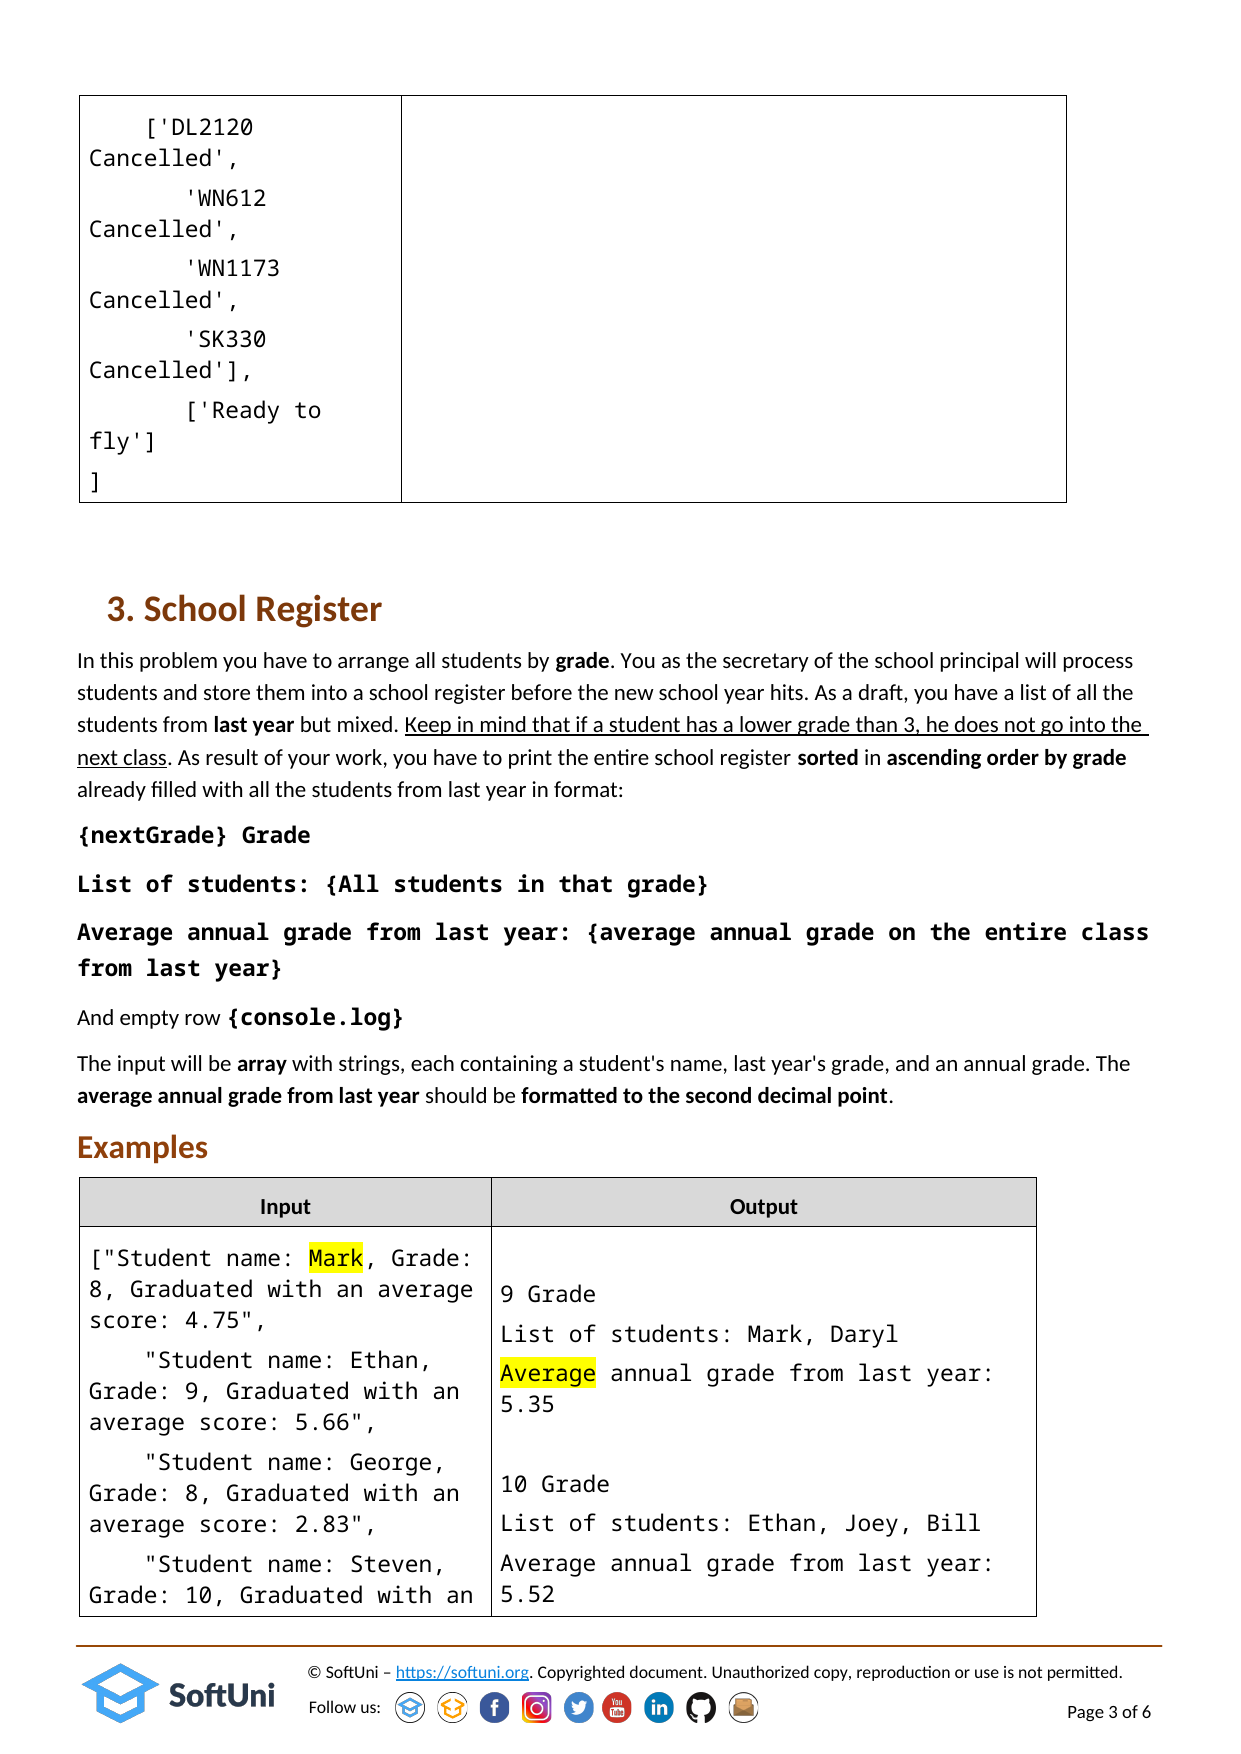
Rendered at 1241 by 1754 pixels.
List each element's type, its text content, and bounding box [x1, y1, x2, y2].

subtitle School Register [106, 585, 1163, 631]
text List of students: {All students in that grade} [77, 868, 1163, 899]
table_header Output [492, 1178, 1036, 1226]
picture [665, 1692, 674, 1701]
text And empty row {console.log} [77, 1001, 1163, 1032]
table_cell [492, 1227, 1036, 1616]
table_header Input [80, 1178, 491, 1226]
picture [479, 1692, 510, 1723]
picture [665, 1714, 674, 1723]
picture [728, 1692, 759, 1723]
picture [644, 1714, 653, 1723]
text In this problem you have to arrange all students by grade. You as the secretary of the school principal will process students and store them into a school register before the new school year hits. As a draft, you have a list of all the students from last year but mixed. Кeep in mind that if a student has a lower grade than 3, he does not go into the next class. As result of your work, you have to print the entire school register sorted in ascending order by grade already filled with all the students from last year in format: [77, 646, 1163, 803]
picture [437, 1692, 468, 1723]
subtitle Examples [77, 1126, 1163, 1167]
picture [395, 1692, 425, 1723]
text Average annual grade from last year: {average annual grade on the entire class from last year} [77, 916, 1163, 983]
text {nextGrade} Grade [77, 819, 1163, 851]
picture [522, 1692, 552, 1723]
picture [686, 1692, 716, 1723]
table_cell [402, 96, 1066, 502]
picture [564, 1692, 594, 1723]
picture [658, 1705, 667, 1714]
picture [602, 1692, 632, 1723]
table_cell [80, 1227, 491, 1616]
picture [644, 1692, 653, 1701]
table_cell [80, 96, 401, 502]
text The input will be array with strings, each containing a student's name, last year's grade, and an annual grade. The average annual grade from last year should be formatted to the second decimal point. [77, 1049, 1163, 1109]
picture [75, 1658, 281, 1729]
